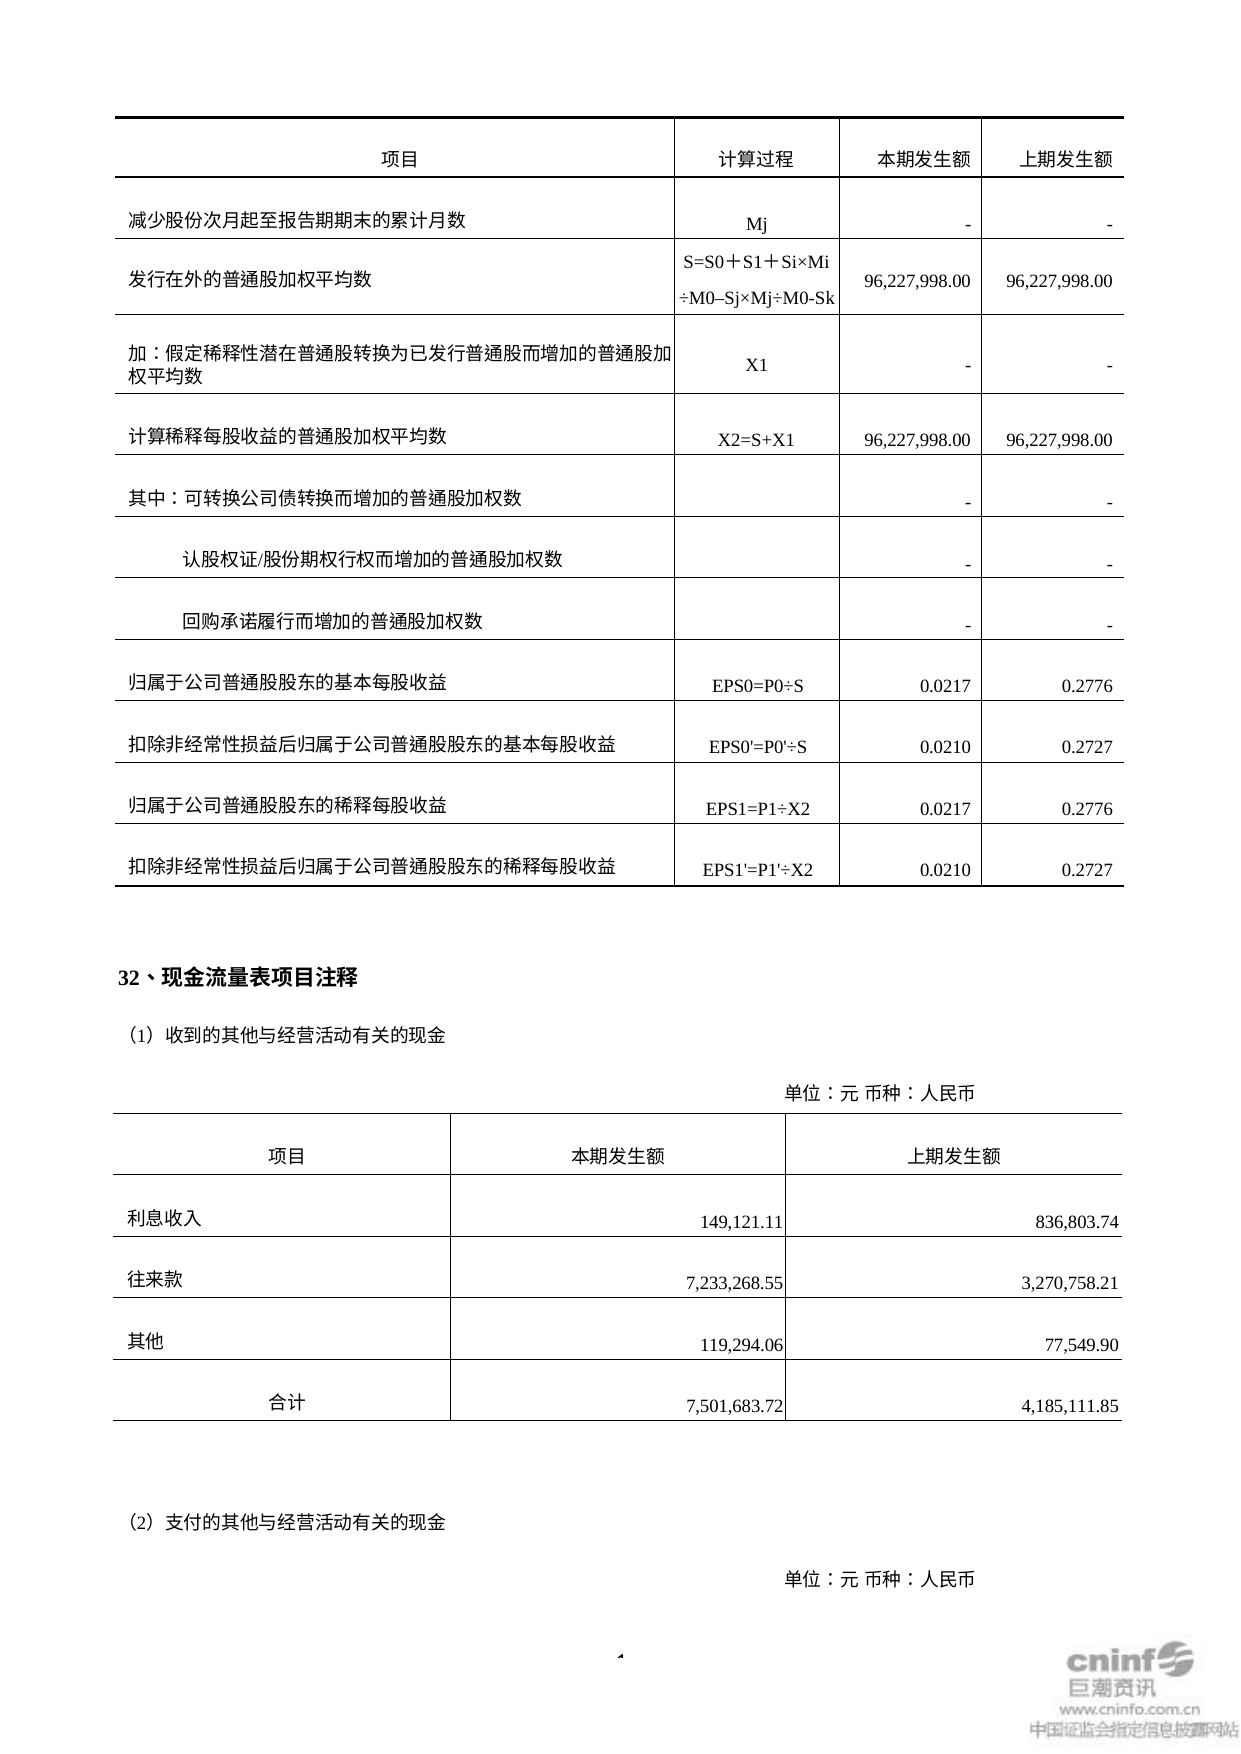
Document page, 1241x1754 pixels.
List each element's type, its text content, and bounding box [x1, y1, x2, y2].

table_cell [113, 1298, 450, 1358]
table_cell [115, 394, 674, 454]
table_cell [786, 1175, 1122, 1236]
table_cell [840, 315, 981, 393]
text （1）收到的其他与经营活动有关的现金 [118, 1023, 1133, 1048]
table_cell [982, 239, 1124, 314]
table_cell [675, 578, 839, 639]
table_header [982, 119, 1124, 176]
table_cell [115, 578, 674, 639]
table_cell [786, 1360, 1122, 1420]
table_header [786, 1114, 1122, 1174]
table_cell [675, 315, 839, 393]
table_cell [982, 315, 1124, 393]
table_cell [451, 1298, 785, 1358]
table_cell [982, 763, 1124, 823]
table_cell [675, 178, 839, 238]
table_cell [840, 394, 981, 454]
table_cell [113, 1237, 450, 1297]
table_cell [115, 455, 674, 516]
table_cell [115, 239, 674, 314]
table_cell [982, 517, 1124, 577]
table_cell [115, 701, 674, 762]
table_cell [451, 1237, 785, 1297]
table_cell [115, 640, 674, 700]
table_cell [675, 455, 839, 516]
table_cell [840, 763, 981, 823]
text 单位：元 币种：人民币 [784, 1080, 1133, 1105]
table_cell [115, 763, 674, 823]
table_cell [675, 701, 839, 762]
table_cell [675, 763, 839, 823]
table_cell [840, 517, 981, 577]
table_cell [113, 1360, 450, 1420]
text 32、现金流量表项目注释 [118, 962, 1133, 991]
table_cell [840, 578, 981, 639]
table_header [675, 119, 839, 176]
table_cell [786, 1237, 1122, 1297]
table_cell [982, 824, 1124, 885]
text （2）支付的其他与经营活动有关的现金 [118, 1509, 1133, 1535]
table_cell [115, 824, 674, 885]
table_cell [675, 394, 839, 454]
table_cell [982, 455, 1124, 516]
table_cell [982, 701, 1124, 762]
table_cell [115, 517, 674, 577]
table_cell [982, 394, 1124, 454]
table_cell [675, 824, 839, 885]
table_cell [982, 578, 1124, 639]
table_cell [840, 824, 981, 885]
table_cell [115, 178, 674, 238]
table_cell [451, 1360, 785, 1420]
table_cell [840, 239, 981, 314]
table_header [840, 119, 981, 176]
text 单位：元 币种：人民币 [784, 1566, 1133, 1592]
picture [1029, 1633, 1241, 1754]
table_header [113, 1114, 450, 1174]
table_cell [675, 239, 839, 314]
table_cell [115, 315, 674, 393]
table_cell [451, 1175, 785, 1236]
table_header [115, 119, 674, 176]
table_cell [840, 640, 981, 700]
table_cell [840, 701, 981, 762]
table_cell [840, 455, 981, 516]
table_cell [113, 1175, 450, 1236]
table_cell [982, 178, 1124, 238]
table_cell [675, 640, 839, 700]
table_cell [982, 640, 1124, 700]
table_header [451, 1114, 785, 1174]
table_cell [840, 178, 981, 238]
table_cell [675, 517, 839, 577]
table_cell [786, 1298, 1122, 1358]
